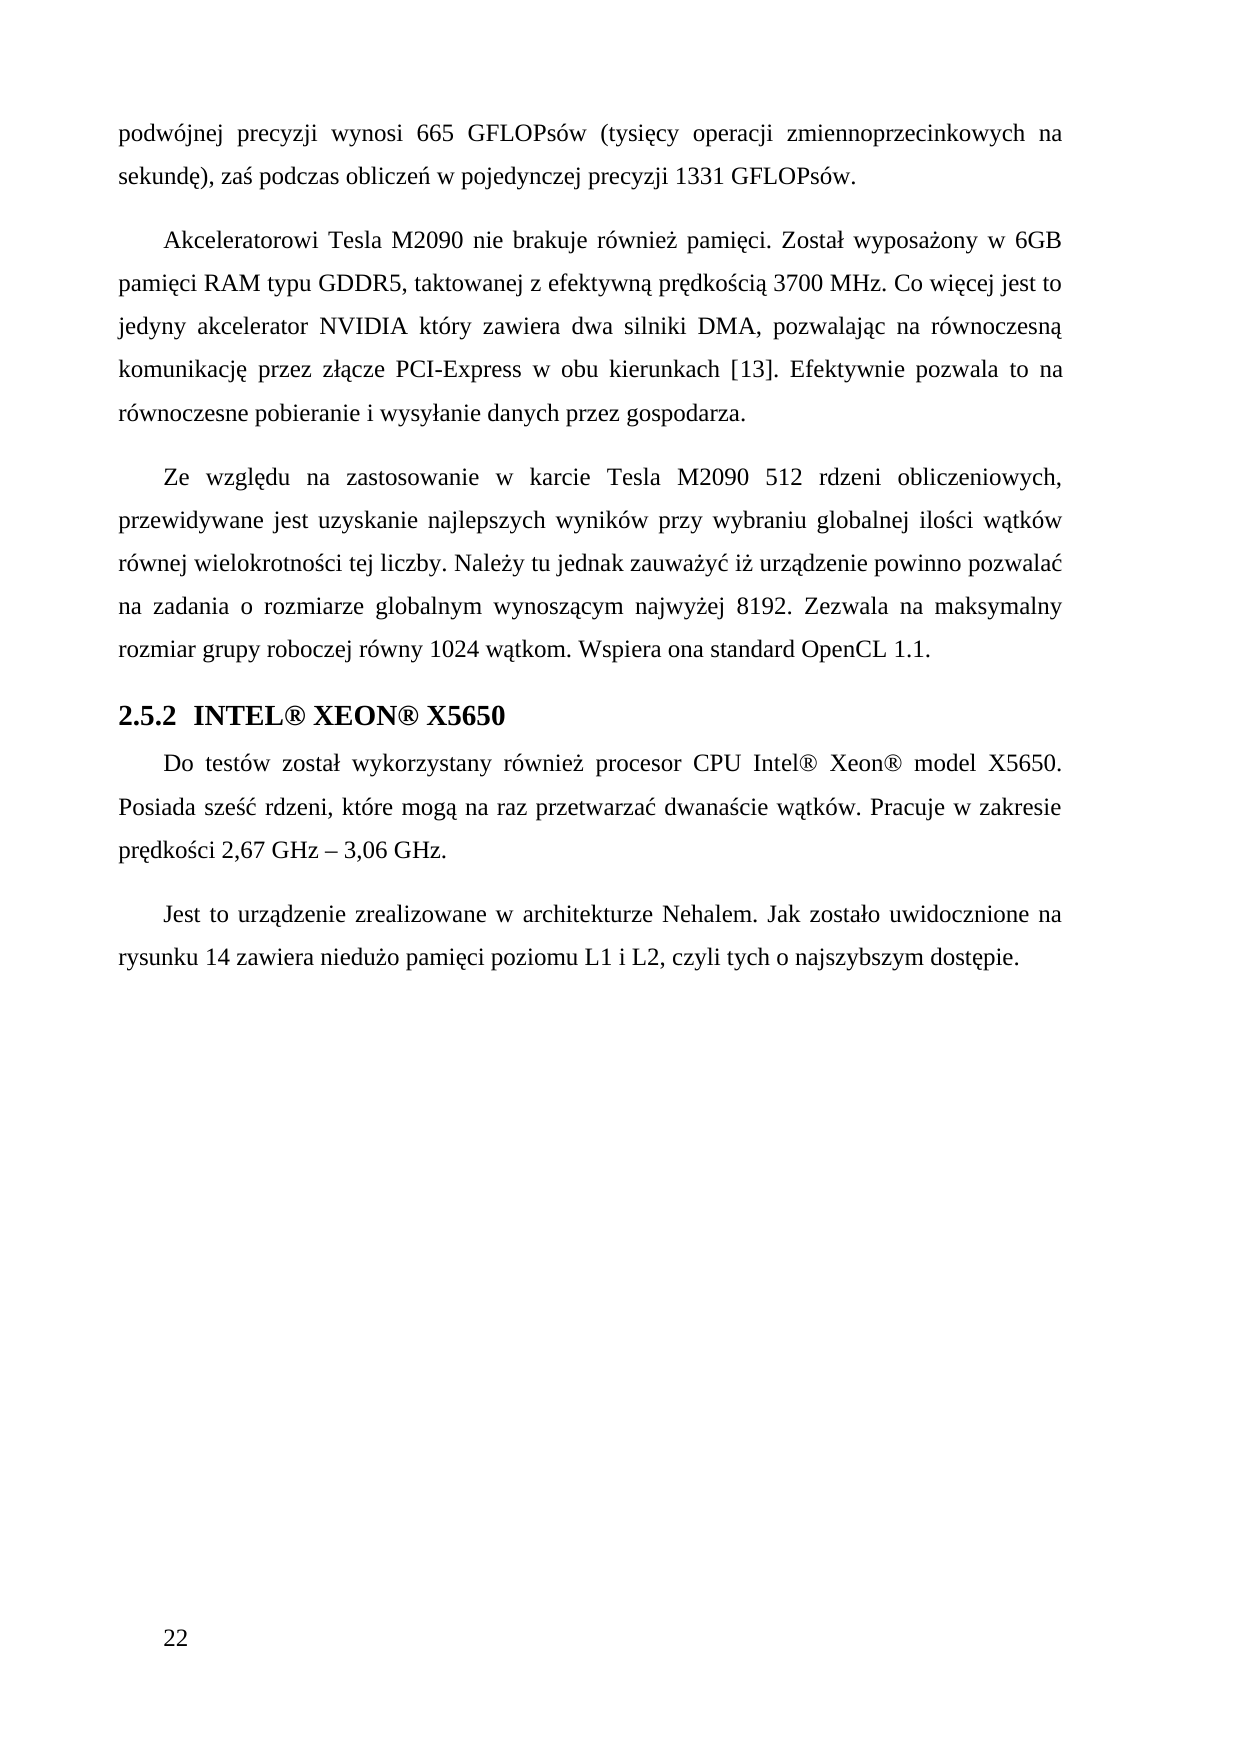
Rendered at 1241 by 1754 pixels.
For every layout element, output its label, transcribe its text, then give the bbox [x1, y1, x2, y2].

text Jest to urządzenie zrealizowane w architekturze Nehalem. Jak zostało uwidocznione na rysunku 14 zawiera niedużo pamięci poziomu L1 i L2, czyli tych o najszybszym dostępie. [118, 899, 1063, 971]
text Ze względu na zastosowanie w karcie Tesla M2090 512 rdzeni obliczeniowych, przewidywane jest uzyskanie najlepszych wyników przy wybraniu globalnej ilości wątków równej wielokrotności tej liczby. Należy tu jednak zauważyć iż urządzenie powinno pozwalać na zadania o rozmiarze globalnym wynoszącym najwyżej 8192. Zezwala na maksymalny rozmiar grupy roboczej równy 1024 wątkom. Wspiera ona standard OpenCL 1.1. [118, 462, 1063, 663]
text Akceleratorowi Tesla M2090 nie brakuje również pamięci. Został wyposażony w 6GB pamięci RAM typu GDDR5, taktowanej z efektywną prędkością 3700 MHz. Co więcej jest to jedyny akcelerator NVIDIA który zawiera dwa silniki DMA, pozwalając na równoczesną komunikację przez złącze PCI-Express w obu kierunkach []. Efektywnie pozwala to na równoczesne pobieranie i wysyłanie danych przez gospodarza. [118, 225, 1063, 426]
text Do testów został wykorzystany również procesor CPU Intel® Xeon® model X5650. Posiada sześć rdzeni, które mogą na raz przetwarzać dwanaście wątków. Pracuje w zakresie prędkości 2,67 GHz – 3,06 GHz. [118, 748, 1063, 863]
subtitle INTEL® XEON® X5650 [118, 698, 1063, 732]
